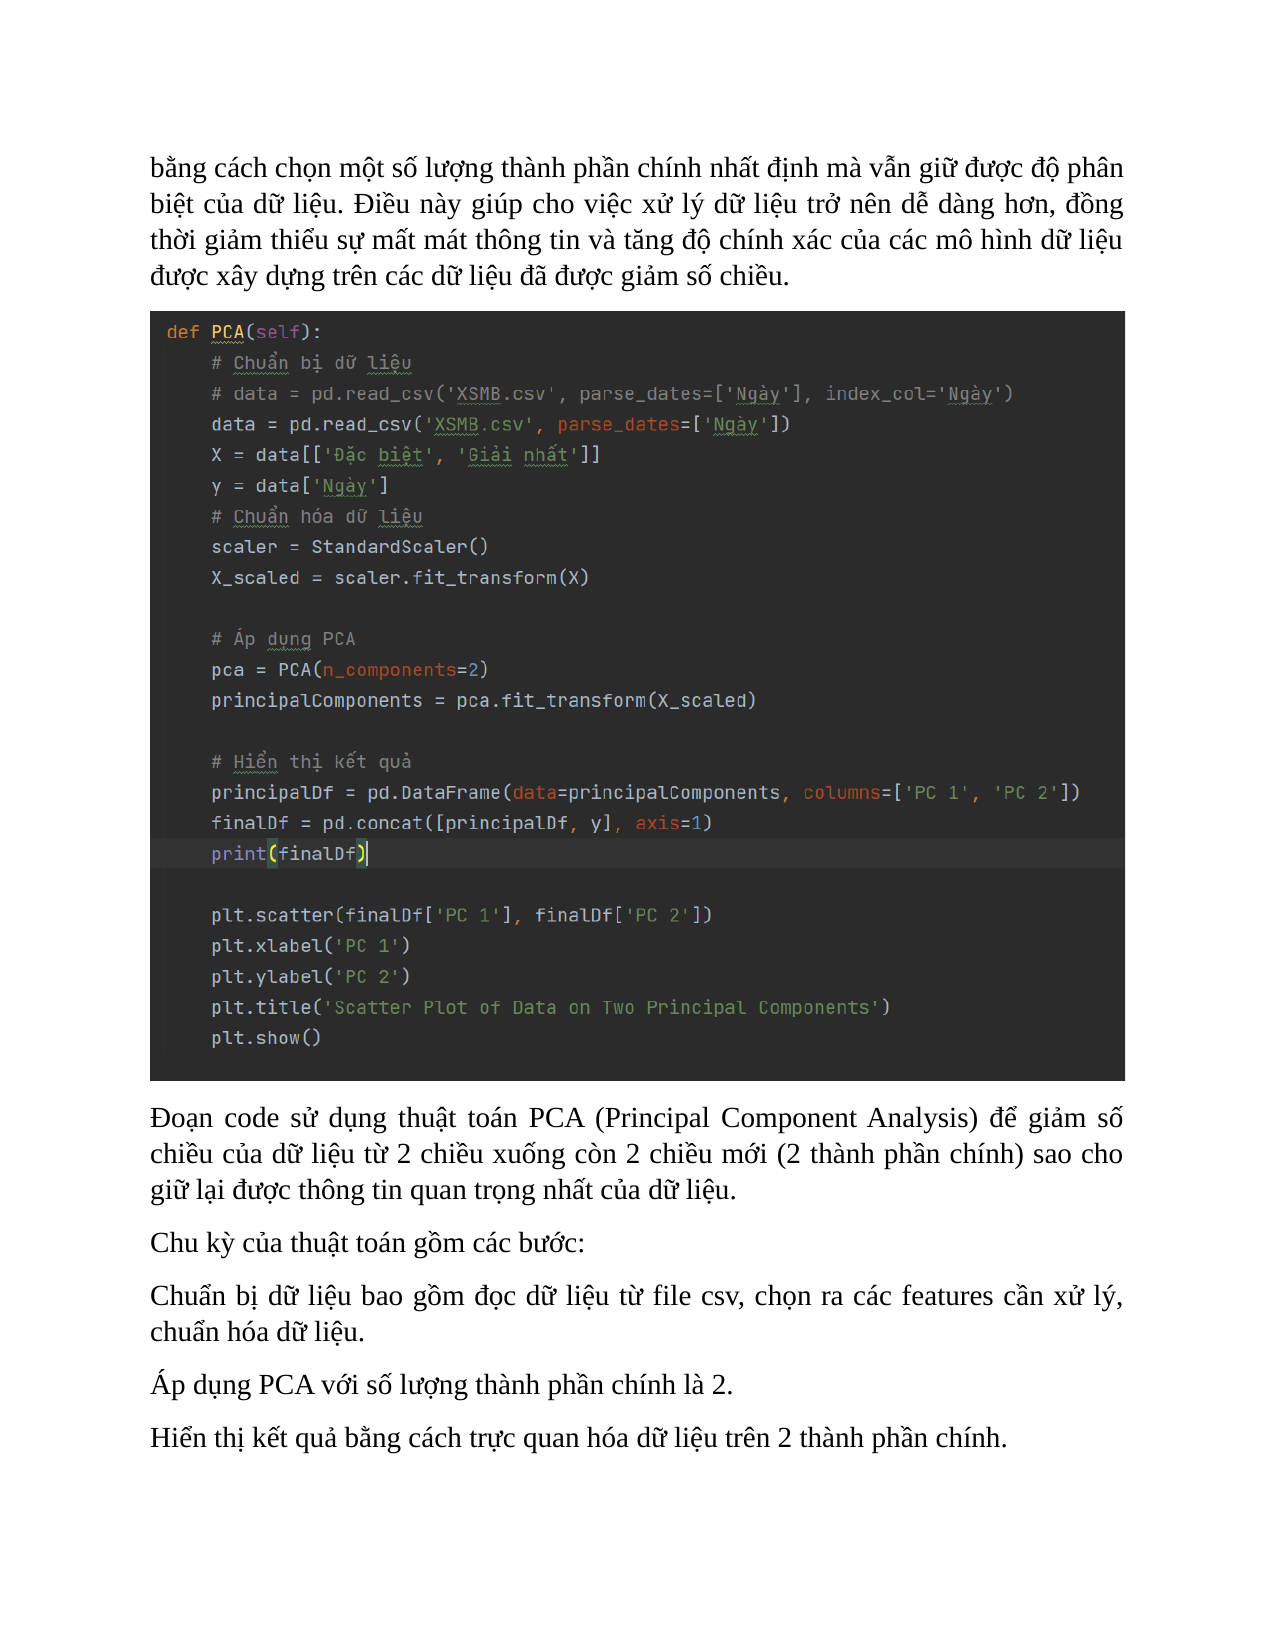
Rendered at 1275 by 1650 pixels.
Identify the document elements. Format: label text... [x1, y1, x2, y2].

text Hiển thị kết quả bằng cách trực quan hóa dữ liệu trên 2 thành phần chính. [150, 1420, 1125, 1453]
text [150, 150, 1125, 292]
picture [150, 311, 1125, 1081]
text Áp dụng PCA với số lượng thành phần chính là 2. [150, 1367, 1125, 1401]
text Chu kỳ của thuật toán gồm các bước: [150, 1225, 1125, 1259]
text Chuẩn bị dữ liệu bao gồm đọc dữ liệu từ file csv, chọn ra các features cần xử lý, chuẩn hóa dữ liệu. [150, 1278, 1125, 1348]
text Đoạn code sử dụng thuật toán PCA (Principal Component Analysis) để giảm số chiều của dữ liệu từ 2 chiều xuống còn 2 chiều mới (2 thành phần chính) sao cho giữ lại được thông tin quan trọng nhất của dữ liệu. [150, 1100, 1125, 1206]
